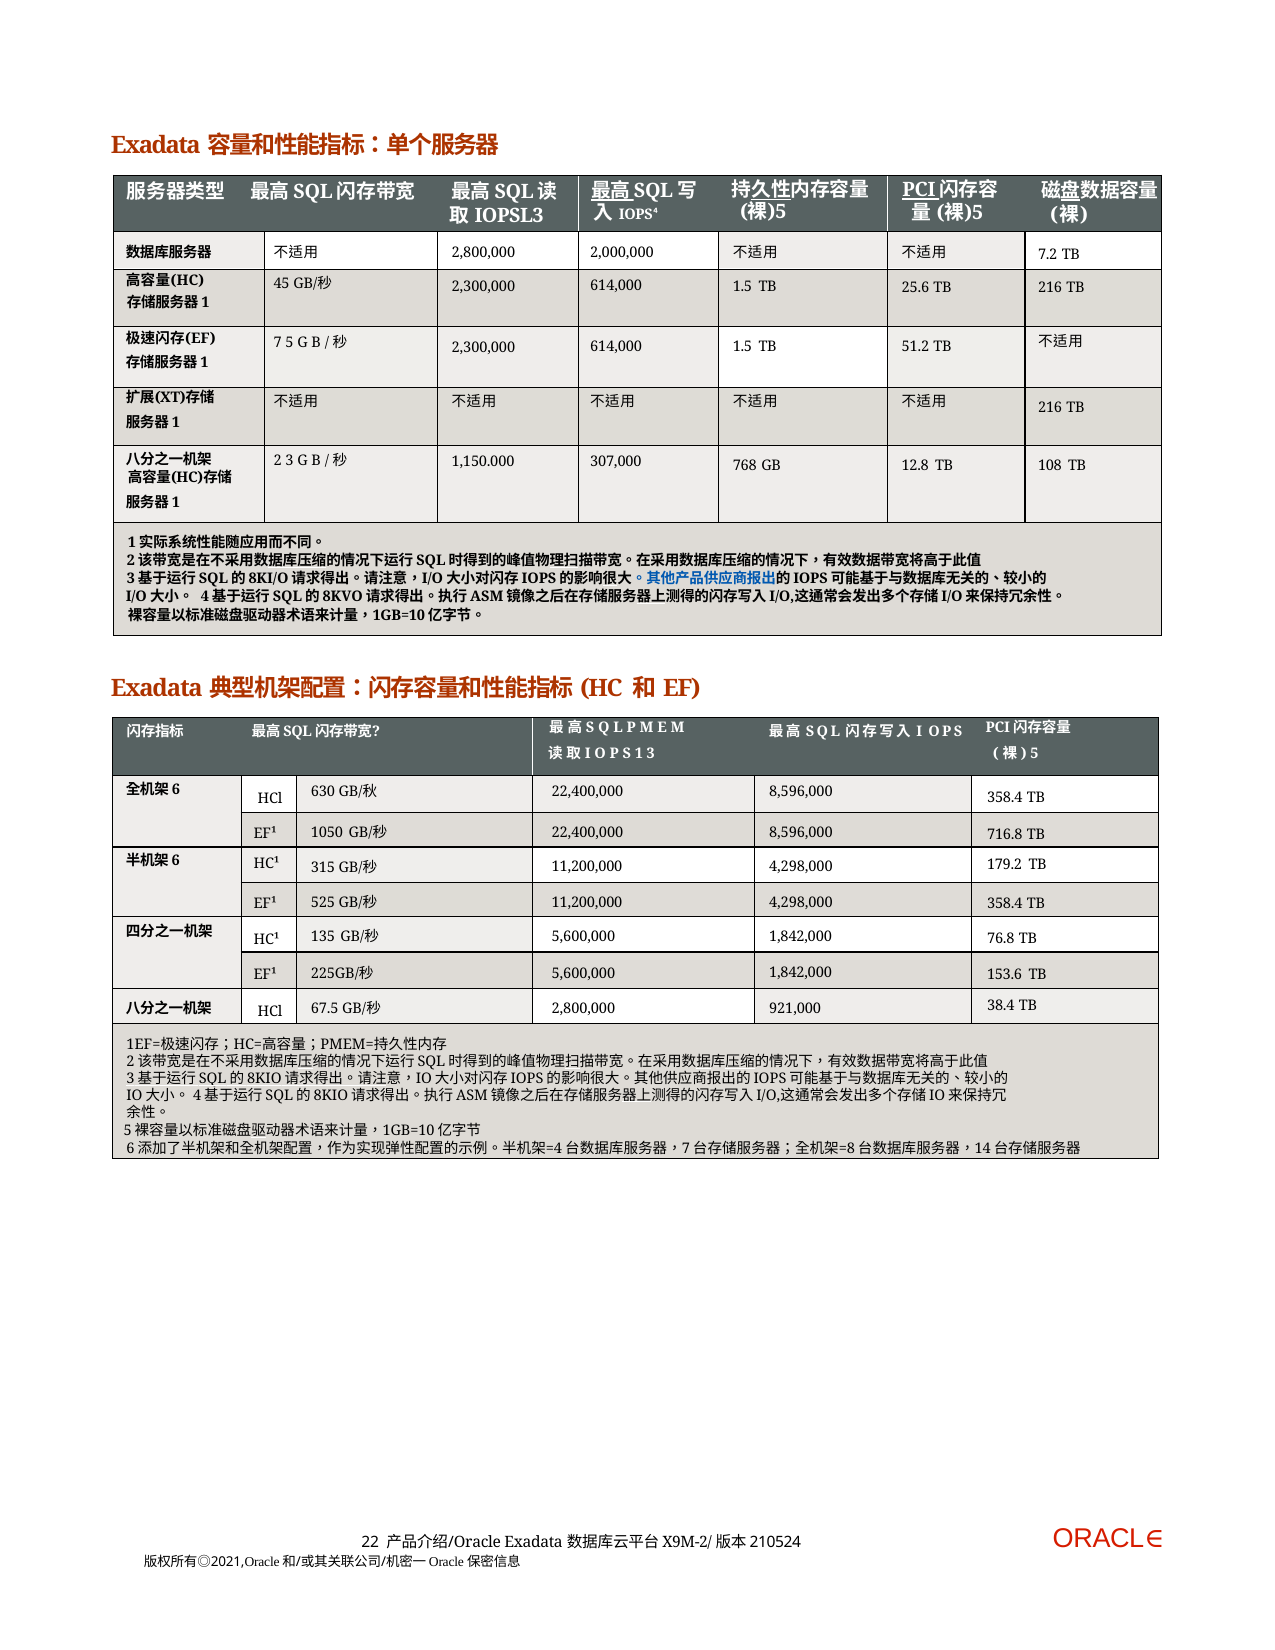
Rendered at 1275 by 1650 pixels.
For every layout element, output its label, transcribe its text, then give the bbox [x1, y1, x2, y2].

table_cell 4,298,000 [755, 883, 971, 916]
table_cell 12.8 TB [888, 446, 1024, 522]
table_cell 22,400,000 [533, 813, 754, 846]
table_cell 1实际系统性能随应用而不同。 2该带宽是在不采用数据库压缩的情况下运行SQL时得到的峰值物理扫描带宽。在采用数据库压缩的情况下，有效数据带宽将高于此值 3基于运行SQL的8KI/O请求得出。请注意，I/O大小对闪存IOPS的影响很大。其他产品供应商报出的IOPS可能基于与数据库无关的、较小的I/O大小。 4基于运行SQL的8KVO请求得出。执行ASM镜像之后在存储服务器上测得的闪存写入I/O,这通常会发出多个存储I/O来保持冗余性。 裸容量以标准磁盘驱动器术语来计量，1GB=10亿字节。 [114, 523, 1161, 635]
table_header 最 高 S Q L P M E M 读 取 I O P S 1 3 [533, 718, 754, 775]
table_cell 扩展(XT)存储 服务器1 [114, 388, 264, 445]
table_cell 7.2 TB [1026, 232, 1161, 268]
table_cell 315 GB/秒 [297, 848, 532, 882]
table_header 最高SQL写入 IOPS⁴ [579, 176, 719, 231]
table_cell 不适用 [888, 232, 1024, 268]
table_cell 2,300,000 [438, 327, 578, 387]
table_cell 22,400,000 [533, 776, 754, 812]
table_cell 1,842,000 [755, 917, 971, 951]
table_header 持久性内存容量 (裸)5 [719, 176, 887, 231]
table_cell 614,000 [579, 327, 718, 387]
table_cell 1,842,000 [755, 953, 971, 988]
table_cell HCl [242, 776, 296, 812]
table_cell 不适用 [579, 388, 718, 445]
table_cell 135 GB/秒 [297, 917, 532, 951]
table_cell 5,600,000 [533, 953, 754, 988]
table_cell 1.5 TB [719, 327, 887, 387]
table_cell 八分之一机架 [113, 989, 241, 1023]
table_cell 2,800,000 [438, 232, 578, 268]
table_cell 半机架6 [113, 848, 241, 916]
table_cell 不适用 [888, 388, 1024, 445]
table_cell 45 GB/秒 [265, 270, 437, 326]
table_cell 高容量(HC) 存储服务器1 [114, 270, 264, 326]
table_cell 2,800,000 [533, 989, 754, 1023]
table_cell 2 3 G B / 秒 [265, 446, 437, 522]
table_cell 1,150.000 [438, 446, 578, 522]
table_cell 不适用 [438, 388, 578, 445]
table_cell 179.2 TB [972, 848, 1158, 882]
table_cell 八分之一机架 高容量(HC)存储 服务器1 [114, 446, 264, 522]
table_cell 不适用 [265, 388, 437, 445]
table_header PCI闪存容量 ( 裸 ) 5 [972, 718, 1158, 775]
table_cell 不适用 [719, 388, 887, 445]
table_cell 216 TB [1026, 270, 1161, 326]
text 版权所有◎2021,Oracle和/或其关联公司/机密一Oracle 保密信息 [144, 1553, 1164, 1570]
text Exadata 典型机架配置：闪存容量和性能指标 (HC 和 EF) [111, 672, 1164, 702]
table_cell 2,000,000 [579, 232, 718, 268]
table_cell 630 GB/秋 [297, 776, 532, 812]
table_header 最高SQL闪存写入I OPS [754, 718, 972, 775]
text Exadata 容量和性能指标：单个服务器 [111, 129, 1164, 159]
table_cell 不适用 [1026, 327, 1161, 387]
table_cell 数据库服务器 [114, 232, 264, 268]
table_cell 四分之一机架 [113, 917, 241, 988]
table_cell 51.2 TB [888, 327, 1024, 387]
table_cell 225GB/秒 [297, 953, 532, 988]
table_cell HC¹ [242, 917, 296, 951]
table_cell 不适用 [265, 232, 437, 268]
table_cell 525 GB/秒 [297, 883, 532, 916]
table_cell 768 GB [719, 446, 887, 522]
table_cell 108 TB [1026, 446, 1161, 522]
table_cell 38.4 TB [972, 989, 1158, 1023]
table_cell 11,200,000 [533, 883, 754, 916]
table_cell 67.5 GB/秒 [297, 989, 532, 1023]
table_cell 921,000 [755, 989, 971, 1023]
table_cell 4,298,000 [755, 848, 971, 882]
table_cell 716.8 TB [972, 813, 1158, 846]
table_cell 8,596,000 [755, 813, 971, 846]
table_cell 358.4 TB [972, 883, 1158, 916]
table_cell 1EF=极速闪存；HC=高容量；PMEM=持久性内存 2该带宽是在不采用数据库压缩的情况下运行SQL时得到的峰值物理扫描带宽。在采用数据库压缩的情况下，有效数据带宽将高于此值 3基于运行SQL的8KIO请求得出。请注意，IO大小对闪存IOPS的影响很大。其他供应商报出的IOPS可能基于与数据库无关的、较小的IO大小。 4基于运行SQL的8KIO请求得出。执行ASM镜像之后在存储服务器上测得的闪存写入I/O,这通常会发出多个存储IO来保持冗余性。 5裸容量以标准磁盘驱动器术语来计量，1GB=10亿字节 6添加了半机架和全机架配置，作为实现弹性配置的示例。半机架=4台数据库服务器，7台存储服务器；全机架=8台数据库服务器，14台存储服务器 [113, 1024, 1158, 1158]
table_cell 76.8 TB [972, 917, 1158, 951]
table_header 最高SQL读取 IOPSL3 [437, 176, 578, 231]
text 22 产品介绍/Oracle Exadata 数据库云平台X9M-2/ 版本210524 ORACL∈ [110, 1525, 1164, 1553]
table_cell 1050 GB/秒 [297, 813, 532, 846]
table_cell 8,596,000 [755, 776, 971, 812]
table_cell 2,300,000 [438, 270, 578, 326]
table_cell 216 TB [1026, 388, 1161, 445]
table_cell EF¹ [242, 813, 296, 846]
table_cell 614,000 [579, 270, 718, 326]
table_cell 307,000 [579, 446, 718, 522]
table_header 闪存指标 最高SQL闪存带宽? [113, 718, 532, 775]
table_cell 11,200,000 [533, 848, 754, 882]
table_header 服务器类型 最高SQL闪存带宽 [114, 176, 437, 231]
table_cell HC¹ [242, 848, 296, 882]
table_cell 5,600,000 [533, 917, 754, 951]
table_cell EF¹ [242, 883, 296, 916]
table_cell 1.5 TB [719, 270, 887, 326]
table_cell 25.6 TB [888, 270, 1024, 326]
table_cell 7 5 G B / 秒 [265, 327, 437, 387]
table_cell EF¹ [242, 953, 296, 988]
table_cell 153.6 TB [972, 953, 1158, 988]
table_header 磁盘数据容量 (裸) [1025, 176, 1161, 231]
table_cell 全机架6 [113, 776, 241, 846]
table_cell 极速闪存(EF) 存储服务器1 [114, 327, 264, 387]
table_cell 358.4 TB [972, 776, 1158, 812]
table_cell HCl [242, 989, 296, 1023]
table_header PCI闪存容量 (裸)5 [888, 176, 1025, 231]
table_cell 不适用 [719, 232, 887, 268]
